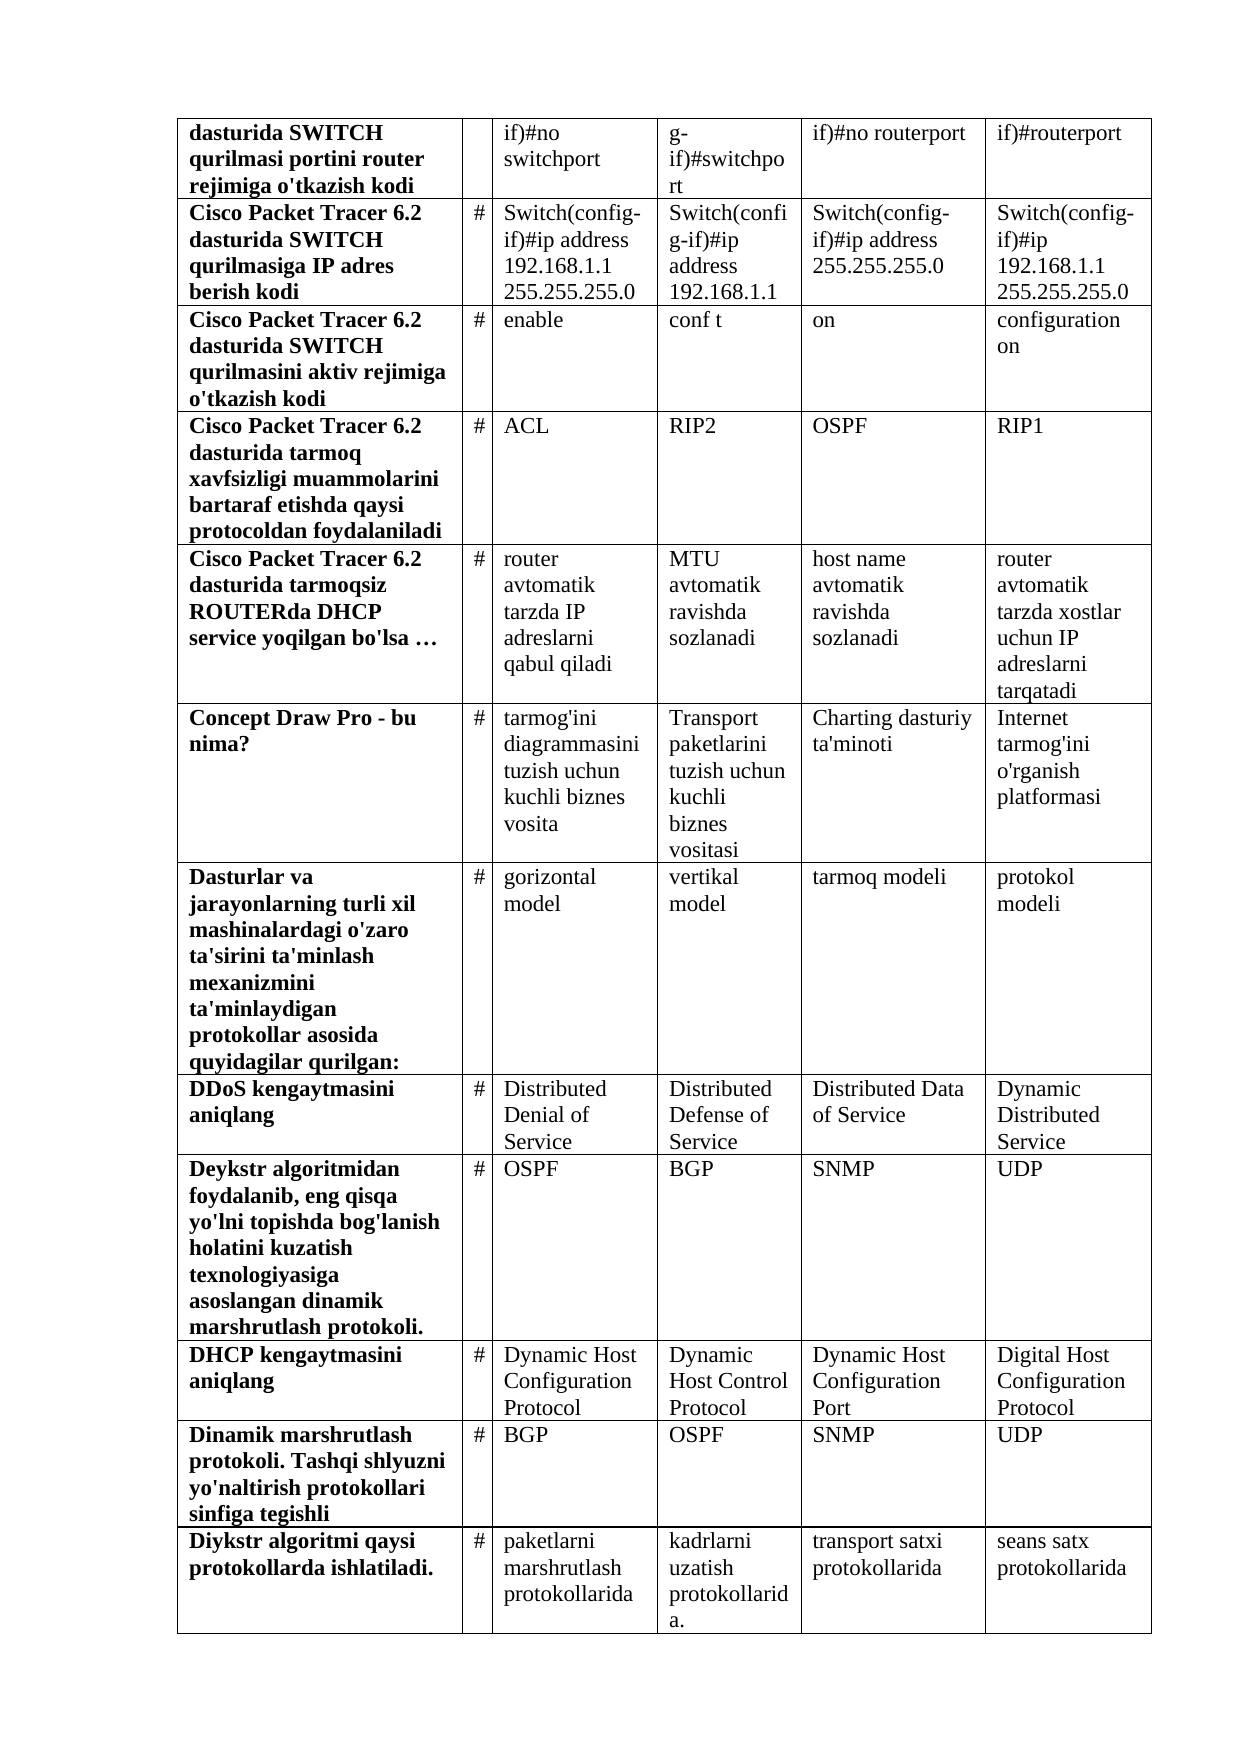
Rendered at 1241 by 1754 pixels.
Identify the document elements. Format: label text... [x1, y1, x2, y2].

table_cell Concept Draw Pro - bu nima? [178, 704, 462, 862]
table_cell # [463, 1075, 492, 1154]
table_cell Internet tarmog'ini o'rganish platformasi [986, 704, 1151, 862]
table_cell Diykstr algoritmi qaysi protokollarda ishlatiladi. [178, 1528, 462, 1633]
table_cell # [463, 306, 492, 411]
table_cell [178, 119, 462, 198]
table_cell # [463, 199, 492, 305]
table_cell OSPF [802, 412, 985, 544]
table_cell Dynamic Host Configuration Port [802, 1341, 985, 1420]
table_cell paketlarni marshrutlash protokollarida [493, 1528, 657, 1633]
table_cell # [463, 863, 492, 1074]
table_cell Dynamic Distributed Service [986, 1075, 1151, 1154]
table_cell # [463, 1528, 492, 1633]
table_cell host name avtomatik ravishda sozlanadi [802, 545, 985, 703]
table_cell Switch(config-if)#ip address 192.168.1.1 [658, 199, 801, 305]
table_cell # [463, 1155, 492, 1340]
table_cell DHCP kengaytmasini aniqlang [178, 1341, 462, 1420]
table_cell RIP1 [986, 412, 1151, 544]
table_cell Charting dasturiy ta'minoti [802, 704, 985, 862]
table_cell configuration on [986, 306, 1151, 411]
table_cell Distributed Defense of Service [658, 1075, 801, 1154]
table_cell # [463, 545, 492, 703]
table_cell Dynamic Host Configuration Protocol [493, 1341, 657, 1420]
table_cell Dynamic Host Control Protocol [658, 1341, 801, 1420]
table_cell seans satx protokollarida [986, 1528, 1151, 1633]
table_cell # [463, 704, 492, 862]
table_cell DDoS kengaytmasini aniqlang [178, 1075, 462, 1154]
table_cell vertikal model [658, 863, 801, 1074]
table_cell router avtomatik tarzda xostlar uchun IP adreslarni tarqatadi [986, 545, 1151, 703]
table_cell conf t [658, 306, 801, 411]
table_cell Switch(config-if)#ip 192.168.1.1 255.255.255.0 [986, 199, 1151, 305]
table_cell Dasturlar va jarayonlarning turli xil mashinalardagi o'zaro ta'sirini ta'minlash mexanizmini ta'minlaydigan protokollar asosida quyidagilar qurilgan: [178, 863, 462, 1074]
table_cell # [463, 1341, 492, 1420]
table_cell Cisco Packet Tracer 6.2 dasturida tarmoqsiz ROUTERda DHCP service yoqilgan bo'lsa … [178, 545, 462, 703]
table_cell Switch(config-if)#ip address 192.168.1.1 255.255.255.0 [493, 199, 657, 305]
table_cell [802, 119, 985, 198]
table_cell kadrlarni uzatish protokollarida. [658, 1528, 801, 1633]
table_cell UDP [986, 1421, 1151, 1526]
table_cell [493, 119, 657, 198]
table_cell ACL [493, 412, 657, 544]
table_cell Switch(config-if)#ip address 255.255.255.0 [802, 199, 985, 305]
table_cell SNMP [802, 1155, 985, 1340]
table_cell gorizontal model [493, 863, 657, 1074]
table_cell protokol modeli [986, 863, 1151, 1074]
table_cell on [802, 306, 985, 411]
table_cell tarmoq modeli [802, 863, 985, 1074]
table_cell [986, 119, 1151, 198]
table_cell # [463, 1421, 492, 1526]
table_cell OSPF [493, 1155, 657, 1340]
table_cell OSPF [658, 1421, 801, 1526]
table_cell Distributed Data of Service [802, 1075, 985, 1154]
table_cell Transport paketlarini tuzish uchun kuchli biznes vositasi [658, 704, 801, 862]
table_cell router avtomatik tarzda IP adreslarni qabul qiladi [493, 545, 657, 703]
table_cell Cisco Packet Tracer 6.2 dasturida SWITCH qurilmasiga IP adres berish kodi [178, 199, 462, 305]
table_cell transport satxi protokollarida [802, 1528, 985, 1633]
table_cell UDP [986, 1155, 1151, 1340]
table_cell Deykstr algoritmidan foydalanib, eng qisqa yo'lni topishda bog'lanish holatini kuzatish texnologiyasiga asoslangan dinamik marshrutlash protokoli. [178, 1155, 462, 1340]
table_cell enable [493, 306, 657, 411]
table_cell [658, 119, 801, 198]
table_cell tarmog'ini diagrammasini tuzish uchun kuchli biznes vosita [493, 704, 657, 862]
table_cell # [463, 119, 492, 198]
table_cell Cisco Packet Tracer 6.2 dasturida SWITCH qurilmasini aktiv rejimiga o'tkazish kodi [178, 306, 462, 411]
table_cell Cisco Packet Tracer 6.2 dasturida tarmoq xavfsizligi muammolarini bartaraf etishda qaysi protocoldan foydalaniladi [178, 412, 462, 544]
table_cell BGP [658, 1155, 801, 1340]
table_cell RIP2 [658, 412, 801, 544]
table_cell # [463, 412, 492, 544]
table_cell MTU avtomatik ravishda sozlanadi [658, 545, 801, 703]
table_cell Dinamik marshrutlash protokoli. Tashqi shlyuzni yo'naltirish protokollari sinfiga tegishli [178, 1421, 462, 1526]
table_cell Distributed Denial of Service [493, 1075, 657, 1154]
table_cell Digital Host Configuration Protocol [986, 1341, 1151, 1420]
table_cell SNMP [802, 1421, 985, 1526]
table_cell BGP [493, 1421, 657, 1526]
